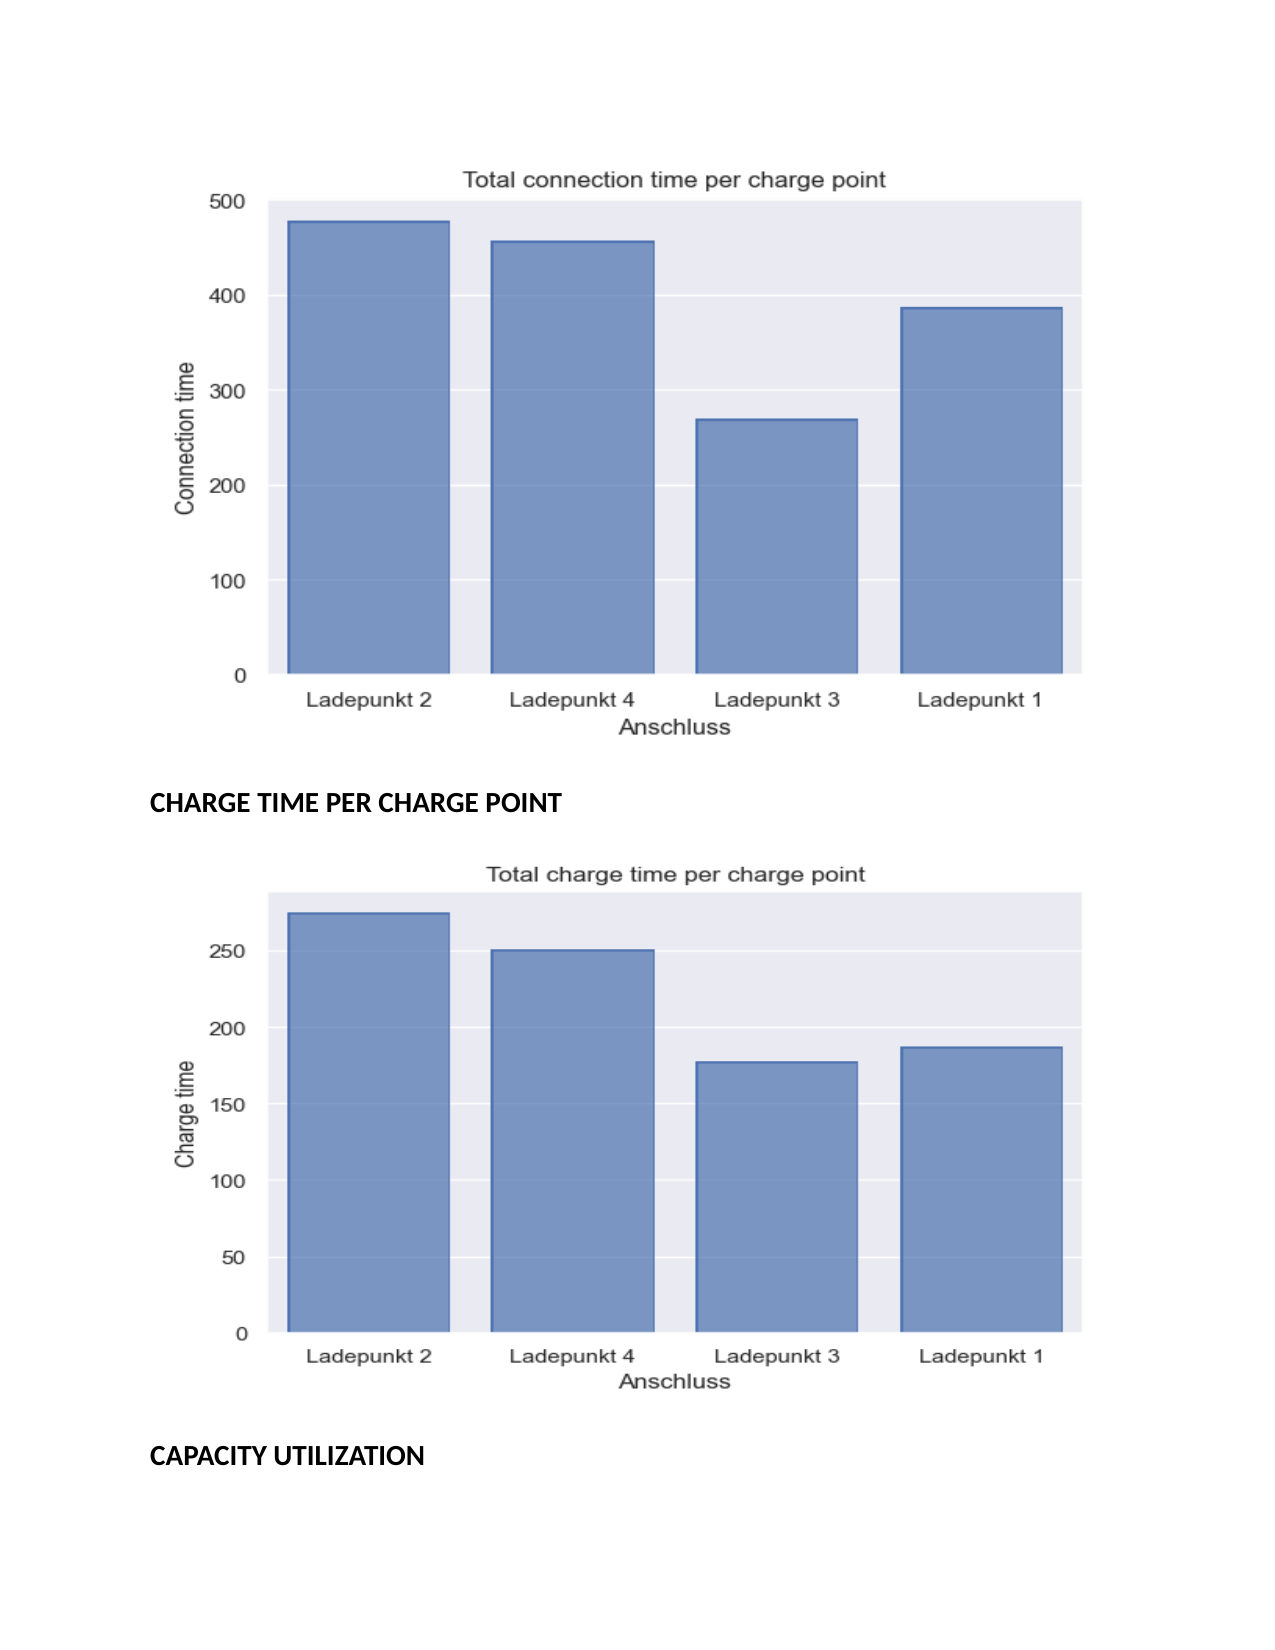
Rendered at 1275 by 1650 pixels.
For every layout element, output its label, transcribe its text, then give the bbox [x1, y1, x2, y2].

picture [150, 846, 1110, 1412]
picture [150, 150, 1110, 760]
text CHARGE TIME PER CHARGE POINT [150, 784, 1125, 820]
text CAPACITY UTILIZATION [150, 1437, 1125, 1472]
